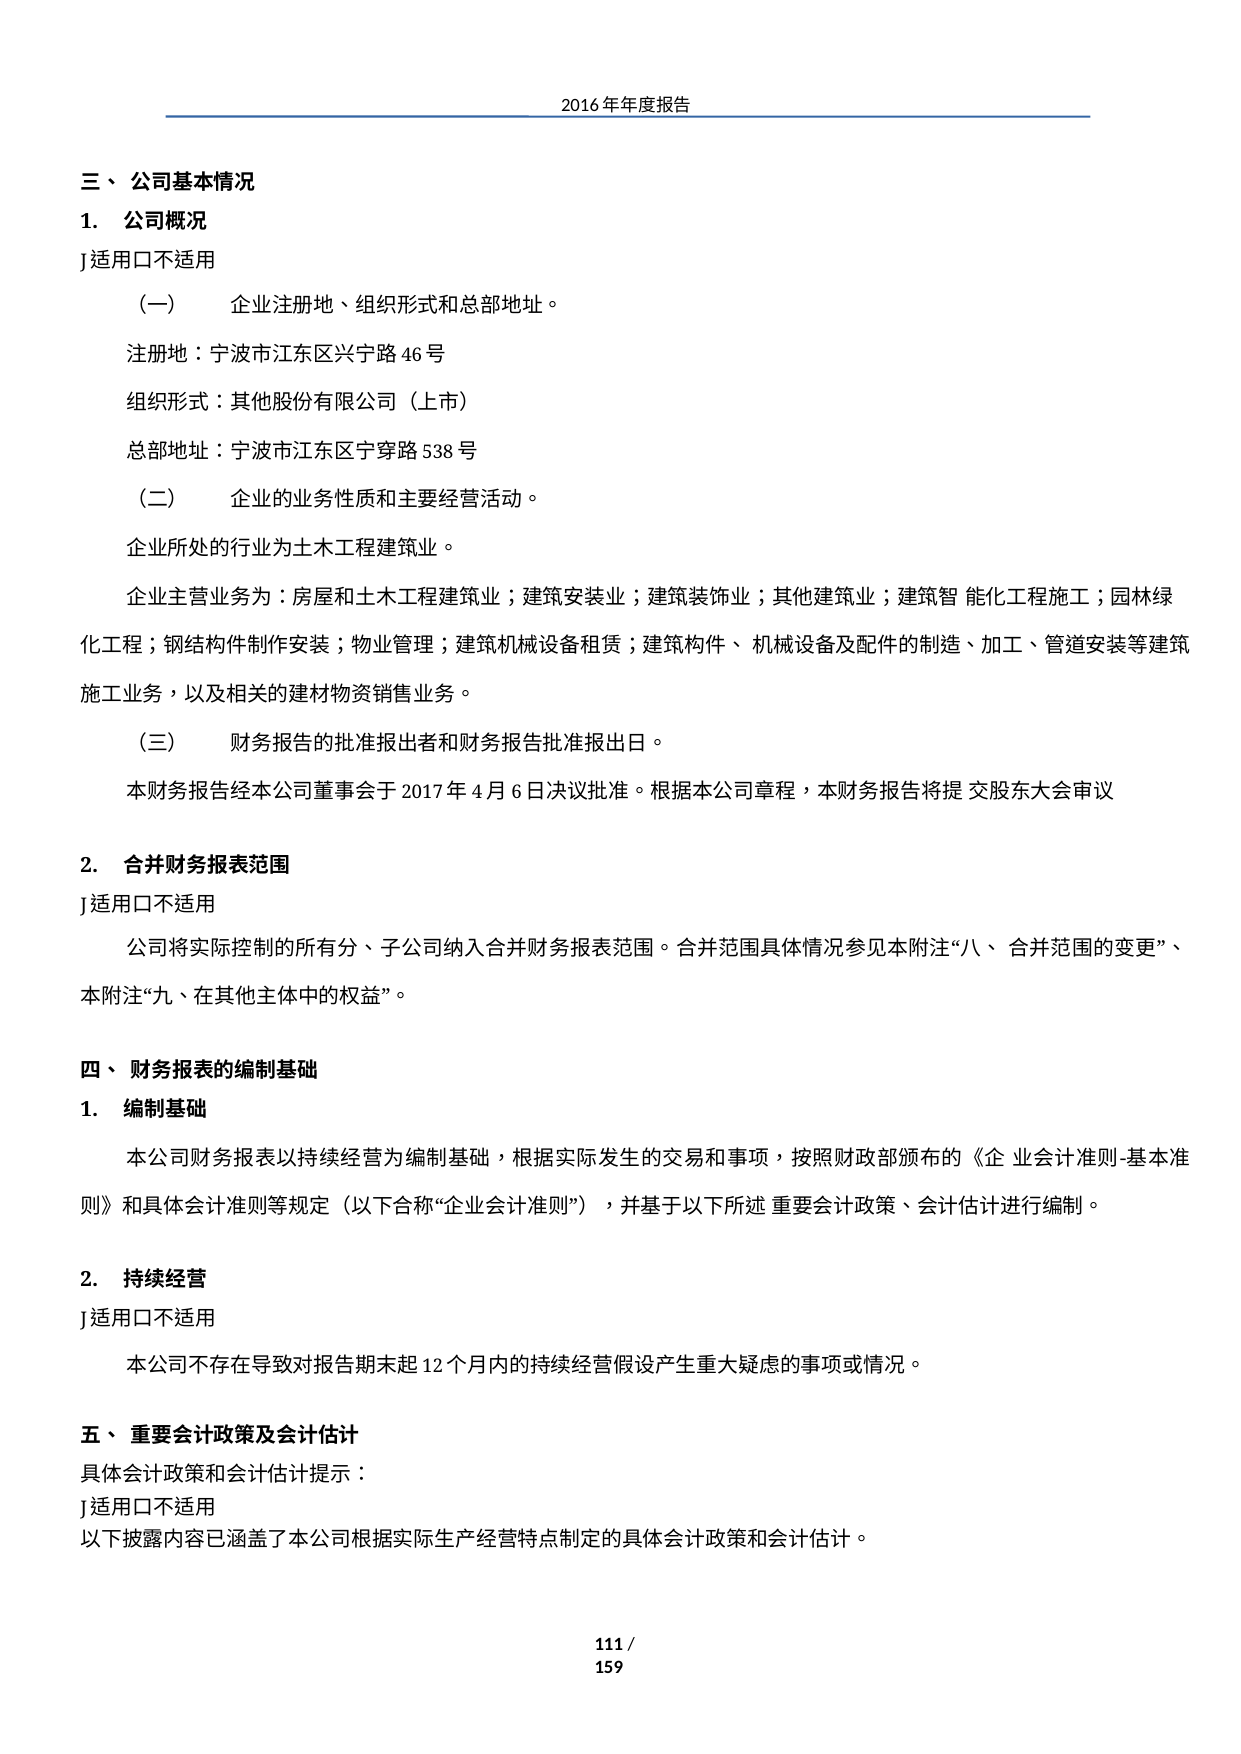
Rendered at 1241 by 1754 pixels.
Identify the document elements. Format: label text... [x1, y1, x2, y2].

text 本公司不存在导致对报告期末起12个月内的持续经营假设产生重大疑虑的事项或情况。 [80, 1350, 1190, 1379]
text 组织形式：其他股份有限公司（上市） [80, 371, 1190, 419]
text 注册地：宁波市江东区兴宁路46号 [80, 322, 1190, 371]
text J适用口不适用 [80, 245, 1190, 273]
text 总部地址：宁波市江东区宁穿路538号 [80, 419, 1190, 468]
text 本财务报告经本公司董事会于2017年4月6日决议批准。根据本公司章程，本财务报告将提 交股东大会审议 [80, 760, 1190, 808]
text 企业主营业务为：房屋和土木工程建筑业；建筑安装业；建筑装饰业；其他建筑业；建筑智 能化工程施工；园林绿化工程；钢结构件制作安装；物业管理；建筑机械设备租赁；建筑构件、 机械设备及配件的制造、加工、管道安装等建筑施工业务，以及相关的建材物资销售业务。 [80, 565, 1190, 711]
text J适用口不适用 [80, 1303, 1190, 1332]
text 四、 财务报表的编制基础 [80, 1055, 1190, 1084]
list 公司概况 [80, 206, 1190, 234]
list 合并财务报表范围 [80, 850, 1190, 879]
text J适用口不适用 [80, 1492, 1190, 1520]
text 五、 重要会计政策及会计估计 [80, 1421, 1190, 1449]
text （三） 财务报告的批准报出者和财务报告批准报出日。 [80, 711, 1190, 760]
text （一） 企业注册地、组织形式和总部地址。 [80, 273, 1190, 322]
list 持续经营 [80, 1264, 1190, 1293]
text 以下披露内容已涵盖了本公司根据实际生产经营特点制定的具体会计政策和会计估计。 [80, 1524, 1190, 1553]
text （二） 企业的业务性质和主要经营活动。 [80, 468, 1190, 517]
text 本公司财务报表以持续经营为编制基础，根据实际发生的交易和事项，按照财政部颁布的《企 业会计准则-基本准则》和具体会计准则等规定（以下合称“企业会计准则”），并基于以下所述 重要会计政策、会计估计进行编制。 [80, 1127, 1190, 1223]
text 公司将实际控制的所有分、子公司纳入合并财务报表范围。合并范围具体情况参见本附注“八、 合并范围的变更”、本附注“九、在其他主体中的权益”。 [80, 917, 1190, 1013]
text 三、 公司基本情况 [80, 167, 1190, 196]
text 具体会计政策和会计估计提示： [80, 1459, 1190, 1488]
list 编制基础 [80, 1094, 1190, 1122]
text 企业所处的行业为土木工程建筑业。 [80, 517, 1190, 565]
text J适用口不适用 [80, 889, 1190, 917]
